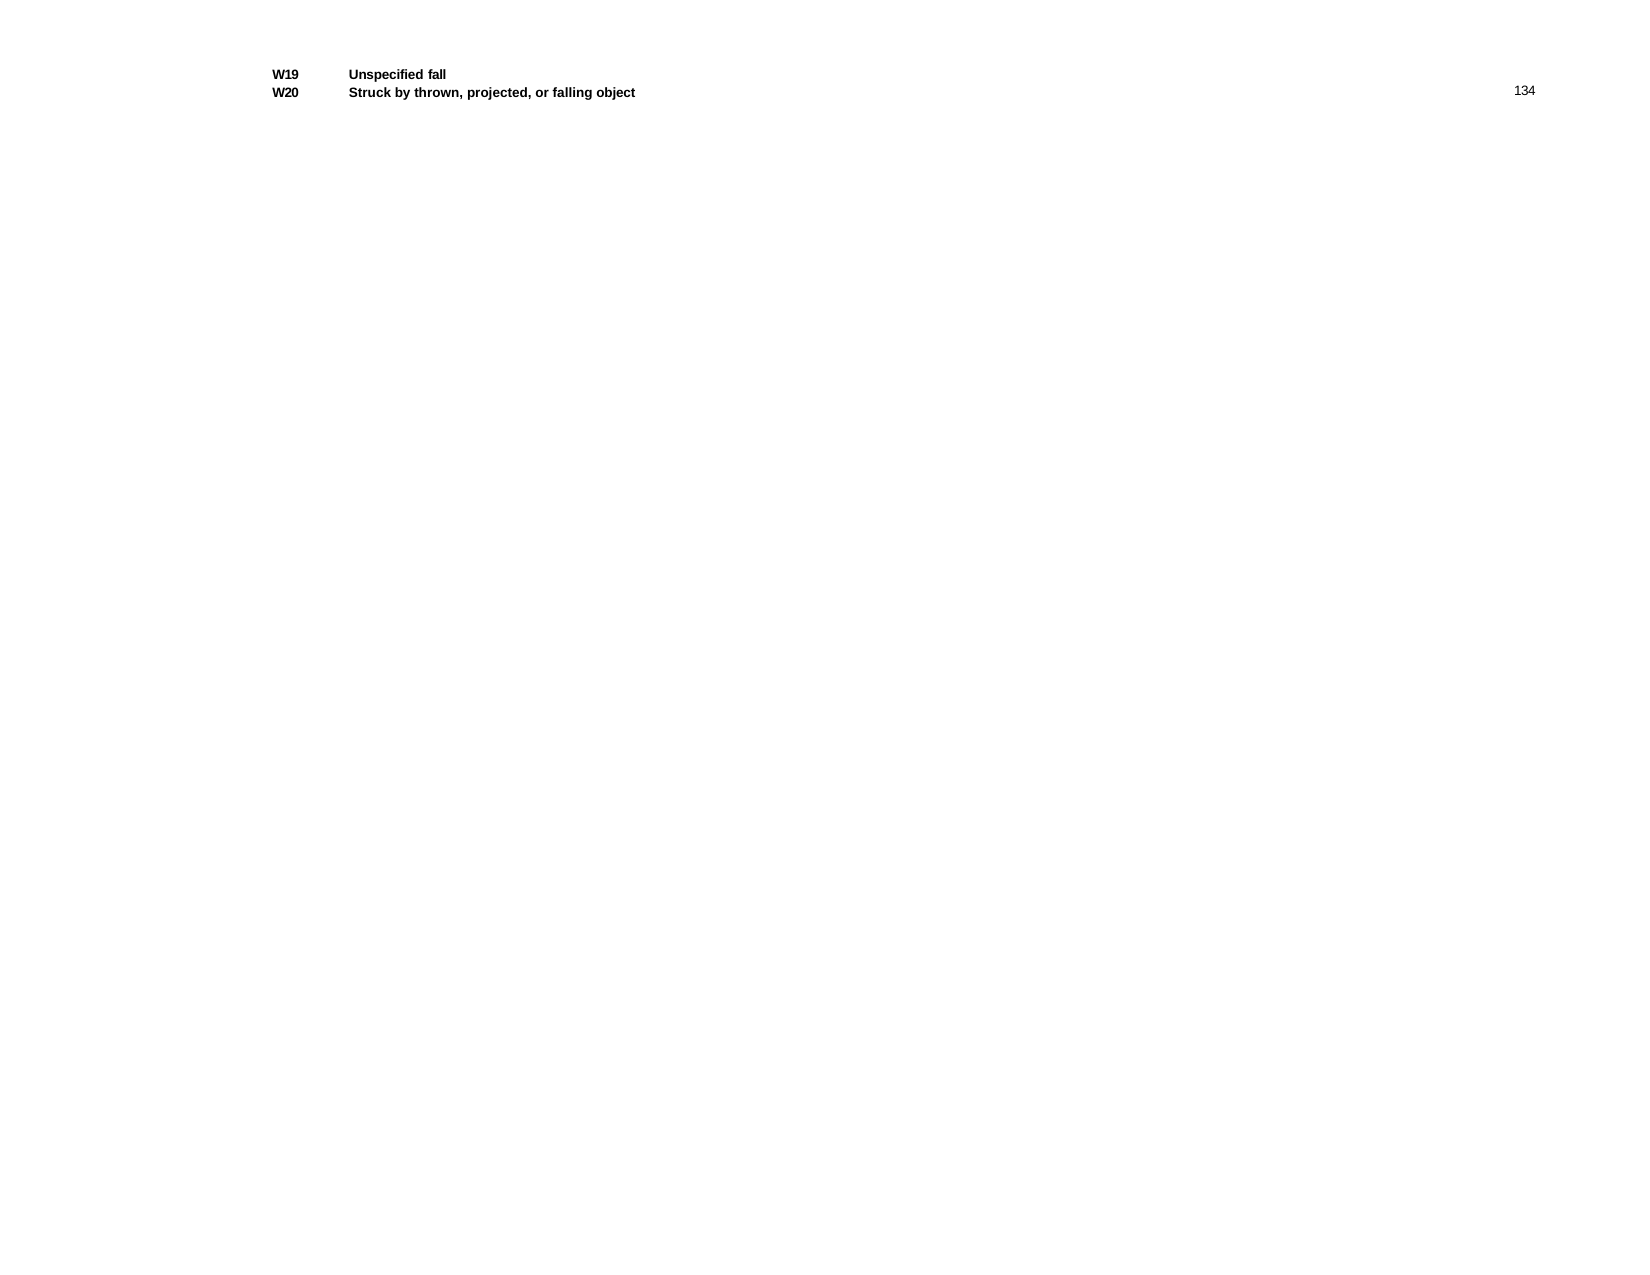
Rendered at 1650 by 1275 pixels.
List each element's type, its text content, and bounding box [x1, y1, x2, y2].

text W20 Struck by thrown, projected, or falling object 134 [272, 83, 1550, 100]
text W19 Unspecified fall [272, 67, 1550, 82]
